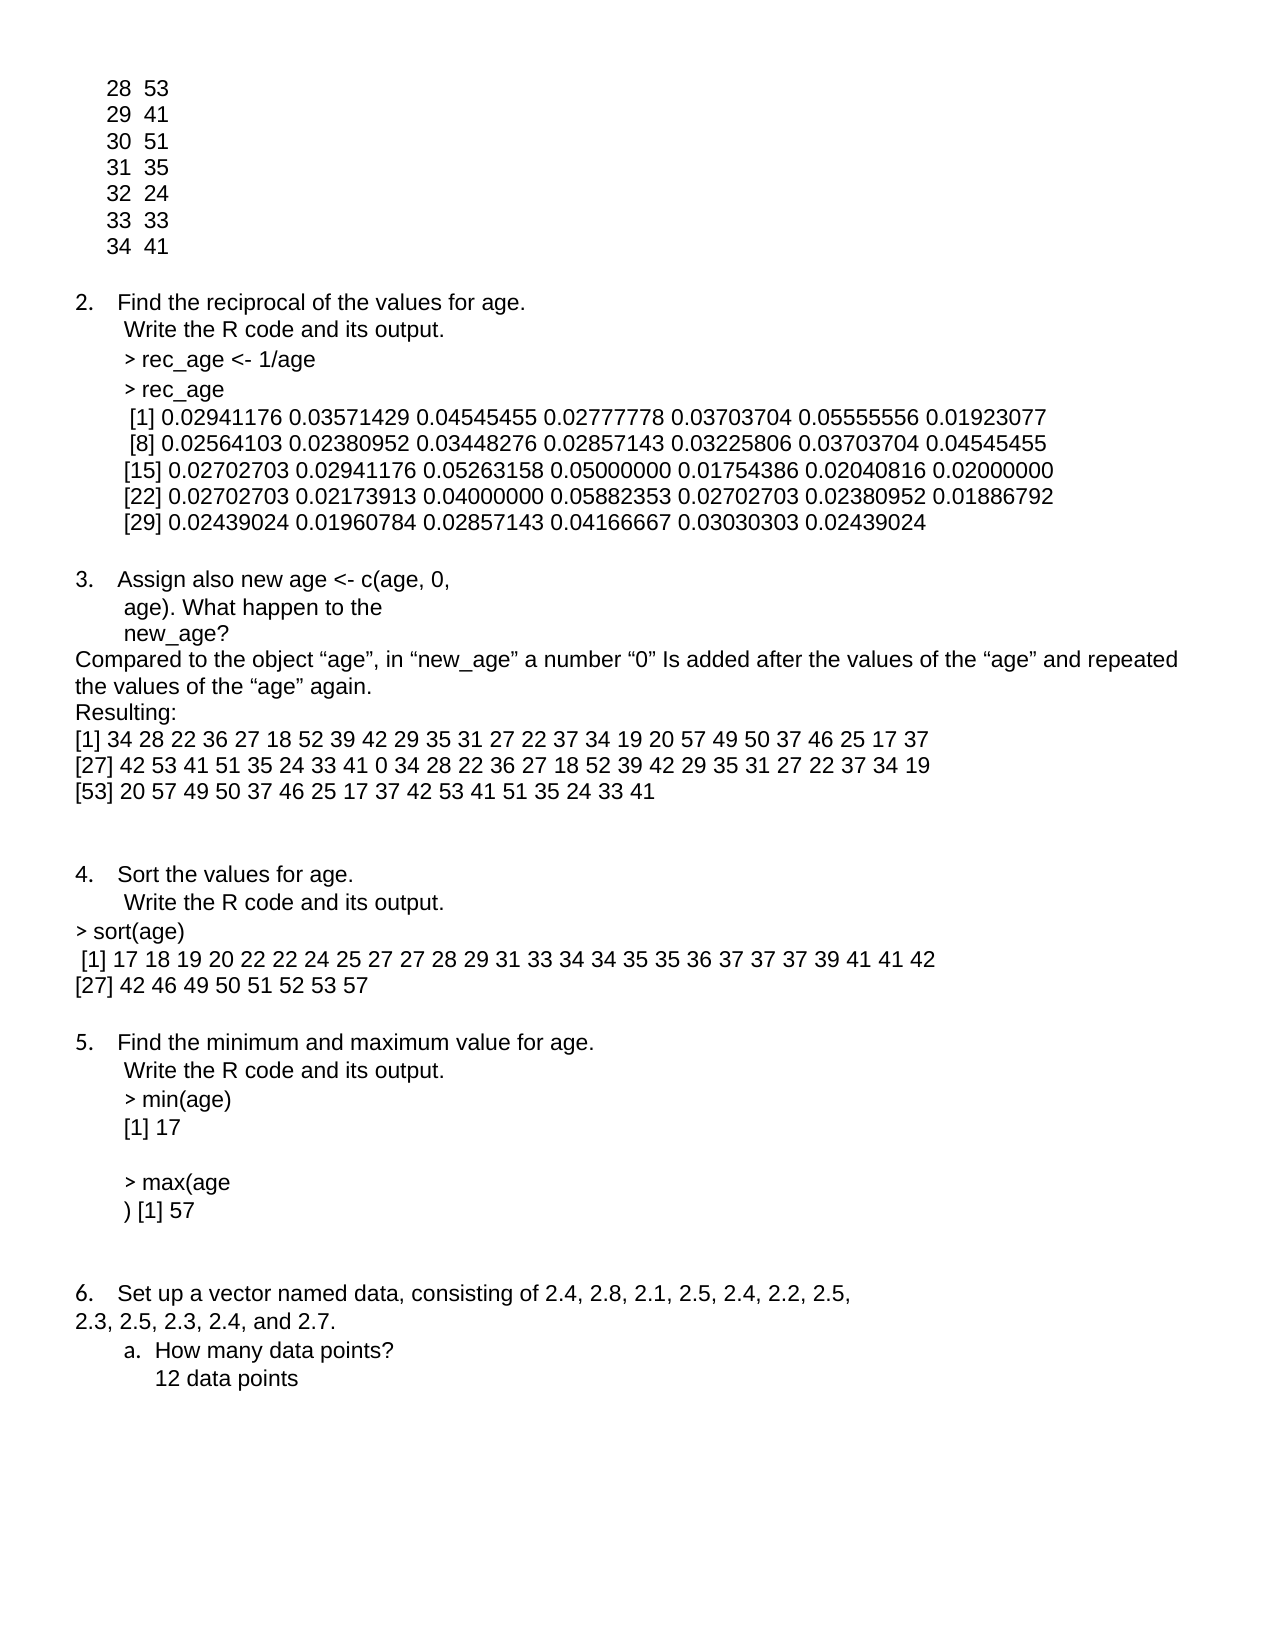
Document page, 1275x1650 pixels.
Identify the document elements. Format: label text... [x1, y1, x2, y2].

text [22] 0.02702703 0.02173913 0.04000000 0.05882353 0.02702703 0.02380952 0.01886792 [123, 483, 1210, 509]
list How many data points? [123, 1334, 395, 1365]
text [1] 17 18 19 20 22 22 24 25 27 27 28 29 31 33 34 34 35 35 36 37 37 37 39 41 41 42 [81, 946, 1210, 972]
list Assign also new age <- c(age, 0, age). What happen to the new_age? [75, 563, 492, 646]
text 34 41 [106, 233, 1210, 259]
text [27] 42 46 49 50 51 52 53 57 [75, 972, 1210, 999]
text [27] 42 53 41 51 35 24 33 41 0 34 28 22 36 27 18 52 39 42 29 35 31 27 22 37 34 19 [75, 752, 1210, 778]
list max(age) [1] 57 [123, 1167, 236, 1223]
text 30 51 [106, 128, 1210, 154]
text 12 data points [154, 1365, 395, 1391]
text [1] 34 28 22 36 27 18 52 39 42 29 35 31 27 22 37 34 19 20 57 49 50 37 46 25 17 37 [75, 726, 1210, 752]
text [29] 0.02439024 0.01960784 0.02857143 0.04166667 0.03030303 0.02439024 [123, 509, 1210, 536]
list Sort the values for age. [75, 858, 1210, 889]
text [8] 0.02564103 0.02380952 0.03448276 0.02857143 0.03225806 0.03703704 0.04545455 [129, 430, 1210, 457]
list rec_age [123, 373, 1210, 404]
text Write the R code and its output. [123, 889, 1210, 915]
text 28 53 [106, 75, 1210, 101]
text Compared to the object “age”, in “new_age” a number “0” Is added after the values of the “age” and repeated the values of the “age” again. [75, 646, 1201, 699]
text [1] 0.02941176 0.03571429 0.04545455 0.02777778 0.03703704 0.05555556 0.01923077 [129, 404, 1210, 430]
text 31 35 [106, 154, 1210, 180]
list Find the reciprocal of the values for age. Write the R code and its output. [75, 286, 526, 343]
list Find the minimum and maximum value for age. Write the R code and its output. [75, 1026, 598, 1083]
text [15] 0.02702703 0.02941176 0.05263158 0.05000000 0.01754386 0.02040816 0.02000000 [123, 457, 1210, 483]
text 29 41 [106, 101, 1210, 128]
list min(age) [1] 17 [123, 1083, 232, 1140]
text [53] 20 57 49 50 37 46 25 17 37 42 53 41 51 35 24 33 41 [75, 778, 1210, 805]
list rec_age <- 1/age [123, 343, 1210, 373]
text Resulting: [75, 699, 1210, 726]
text 32 24 [106, 180, 1210, 207]
list Set up a vector named data, consisting of 2.4, 2.8, 2.1, 2.5, 2.4, 2.2, 2.5, 2.3, 2.5, 2.3, 2.4, and 2.7. [75, 1277, 885, 1334]
text 33 33 [106, 207, 1210, 233]
list sort(age) [75, 915, 1210, 946]
